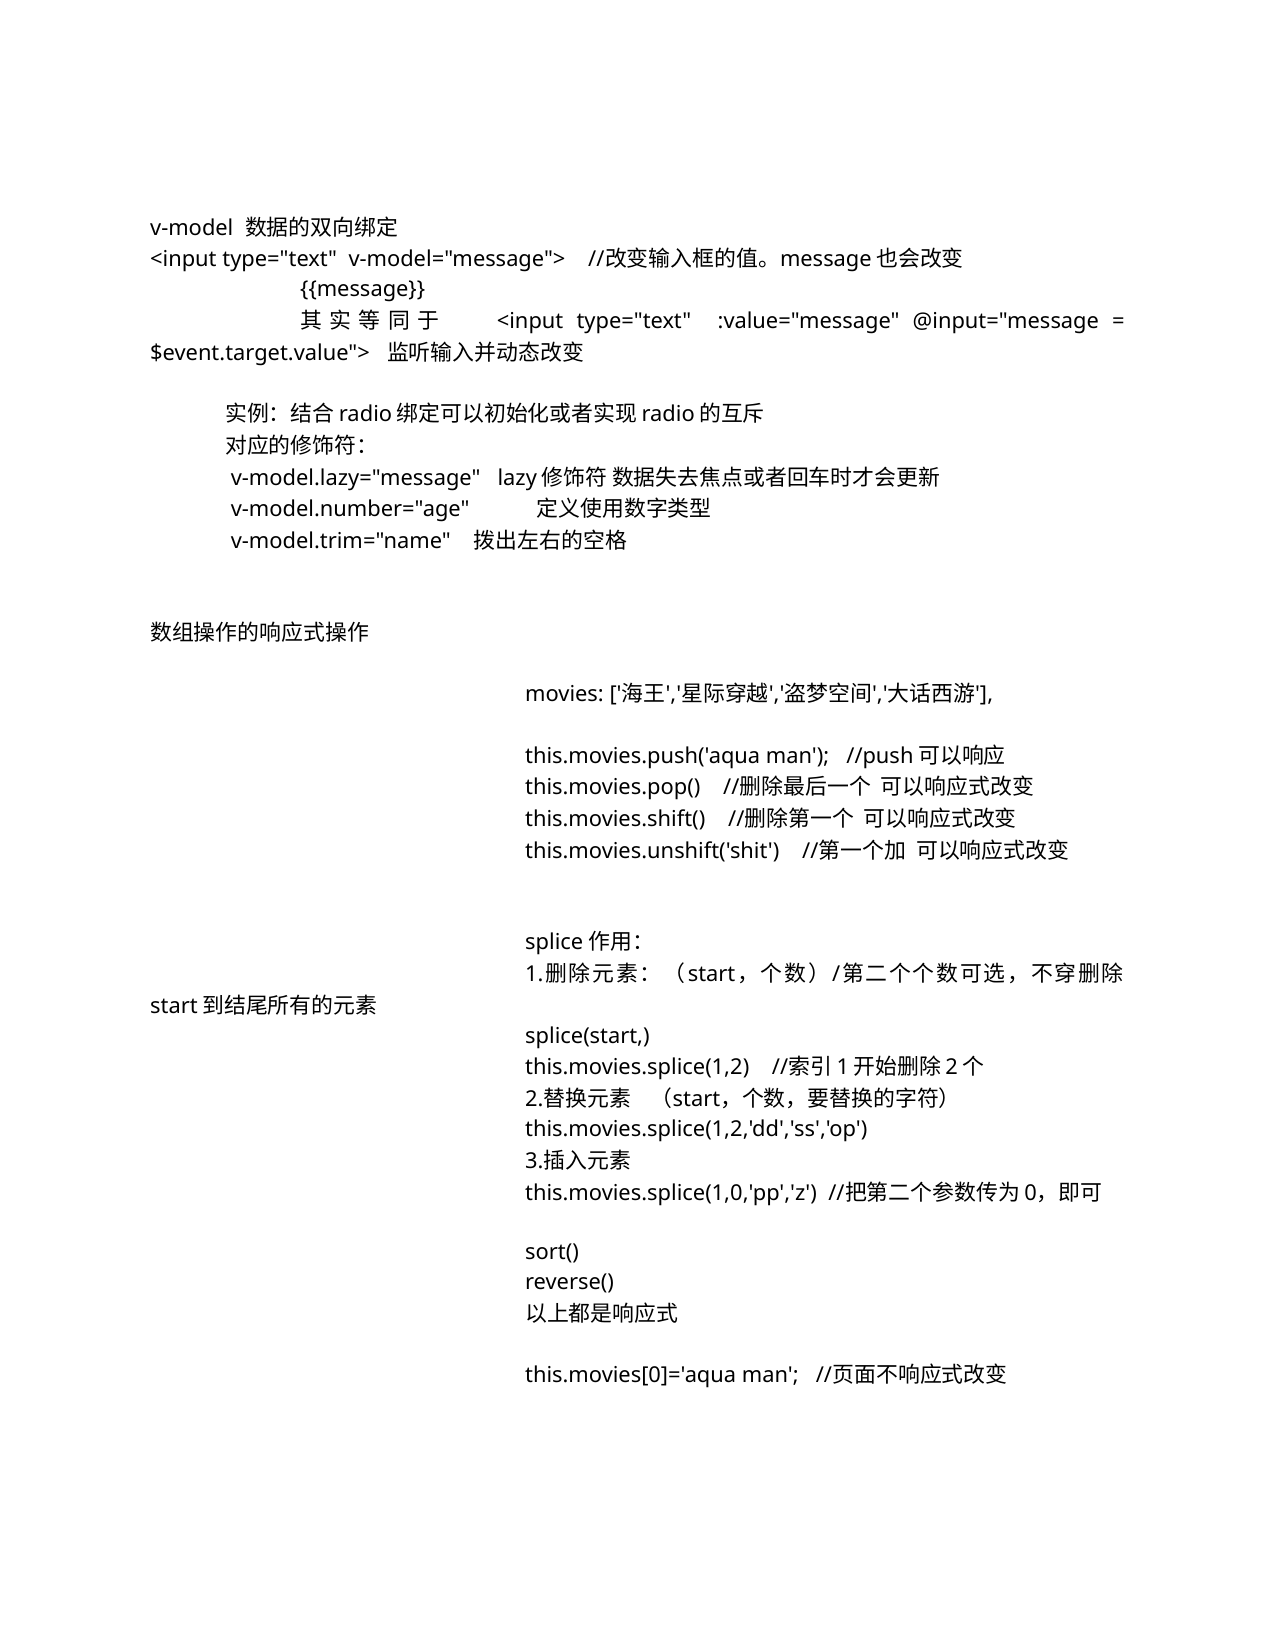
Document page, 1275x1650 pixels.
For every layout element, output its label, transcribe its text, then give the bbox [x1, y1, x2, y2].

text this.movies.splice(1,0,'pp','z') //把第二个参数传为0，即可 [150, 1174, 1125, 1206]
text v-model 数据的双向绑定 [150, 209, 1125, 241]
text 实例：结合radio绑定可以初始化或者实现radio的互斥 [150, 396, 1125, 428]
text 对应的修饰符： [150, 428, 1125, 460]
text v-model.lazy="message" lazy修饰符 数据失去焦点或者回车时才会更新 [150, 460, 1125, 491]
text movies: ['海王','星际穿越','盗梦空间','大话西游'], [150, 676, 1125, 708]
text 1.删除元素：（start，个数）/第二个个数可选，不穿删除start到结尾所有的元素 [150, 956, 1125, 1019]
text 3.插入元素 [150, 1143, 1125, 1174]
text v-model.number="age" 定义使用数字类型 [150, 491, 1125, 523]
text this.movies.unshift('shit') //第一个加 可以响应式改变 [150, 833, 1125, 865]
text 2.替换元素 （start，个数，要替换的字符） [150, 1081, 1125, 1113]
text this.movies.shift() //删除第一个 可以响应式改变 [150, 801, 1125, 833]
text {{message}} [150, 273, 1125, 303]
text 以上都是响应式 [150, 1296, 1125, 1327]
text this.movies.pop() //删除最后一个 可以响应式改变 [150, 769, 1125, 801]
text 数组操作的响应式操作 [150, 614, 1125, 646]
text this.movies.push('aqua man'); //push可以响应 [150, 738, 1125, 769]
text this.movies.splice(1,2) //索引1开始删除2个 [150, 1049, 1125, 1081]
text this.movies.splice(1,2,'dd','ss','op') [150, 1113, 1125, 1143]
text splice(start,) [150, 1019, 1125, 1049]
text <input type="text" v-model="message"> //改变输入框的值。message也会改变 [150, 241, 1125, 273]
text v-model.trim="name" 拨出左右的空格 [150, 523, 1125, 555]
text reverse() [150, 1266, 1125, 1296]
text sort() [150, 1236, 1125, 1266]
text this.movies[0]='aqua man'; //页面不响应式改变 [150, 1357, 1125, 1389]
text 其实等同于 <input type="text" :value="message" @input="message = $event.target.value"> 监听输入并动态改变 [150, 303, 1125, 366]
text splice 作用： [150, 924, 1125, 956]
